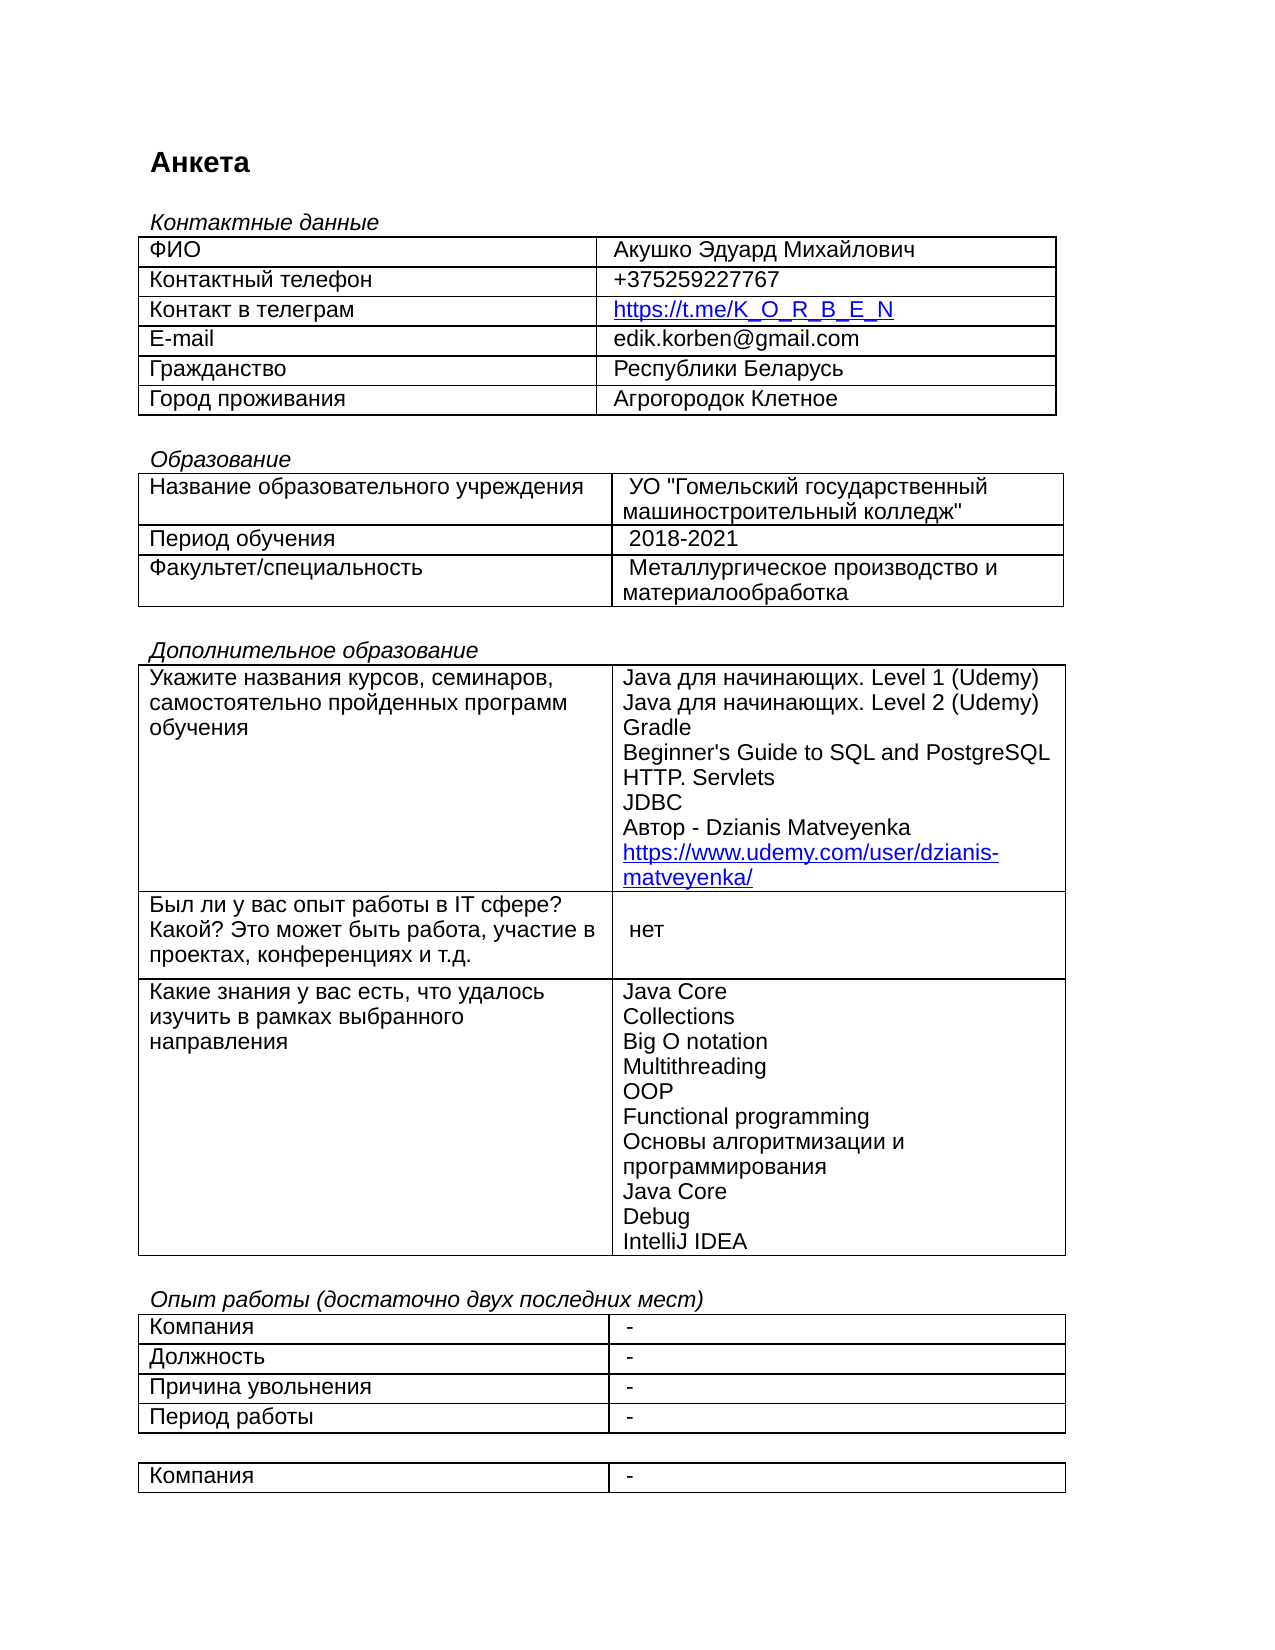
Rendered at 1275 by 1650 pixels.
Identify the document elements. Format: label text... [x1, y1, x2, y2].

table_cell Республики Беларусь [597, 357, 1055, 385]
table_cell Java Core Collections Big O notation Multithreading OOP Functional programming Основы алгоритмизации и программирования Java Core Debug IntelliJ IDEA [613, 980, 1065, 1255]
table_cell edik.korben@gmail.com [597, 327, 1055, 355]
table_header Название образовательного учреждения [139, 474, 611, 524]
text Образование [150, 444, 1125, 473]
table_cell Должность [139, 1345, 608, 1373]
text Контактные данные [150, 207, 1125, 236]
table_cell +375259227767 [597, 268, 1055, 296]
table_header Java для начинающих. Level 1 (Udemy) Java для начинающих. Level 2 (Udemy) Gradle Beginner's Guide to SQL and PostgreSQL HTTP. Servlets JDBC Автор - Dzianis Matveyenka https://www.udemy.com/user/dzianis-matveyenka/ [613, 666, 1065, 891]
table_cell нет [613, 892, 1065, 978]
table_cell Факультет/специальность [139, 556, 611, 606]
table_cell - [610, 1404, 1065, 1432]
table_cell Какие знания у вас есть, что удалось изучить в рамках выбранного направления [139, 980, 612, 1255]
table_header Акушко Эдуард Михайлович [597, 238, 1055, 266]
table_header ФИО [139, 238, 596, 266]
table_cell https://t.me/K_O_R_B_E_N [597, 297, 1055, 325]
table_header Компания [139, 1315, 608, 1343]
table_header Укажите названия курсов, семинаров, самостоятельно пройденных программ обучения [139, 666, 612, 891]
table_cell Агрогородок Клетное [597, 386, 1055, 414]
table_cell Причина увольнения [139, 1375, 608, 1402]
table_cell Был ли у вас опыт работы в IT сфере? Какой? Это может быть работа, участие в проектах, конференциях и т.д. [139, 892, 612, 978]
text Опыт работы (достаточно двух последних мест) [150, 1285, 1125, 1313]
table_header - [610, 1315, 1065, 1343]
table_cell Город проживания [139, 386, 596, 414]
table_cell Гражданство [139, 357, 596, 385]
table_cell - [610, 1375, 1065, 1402]
table_header - [610, 1464, 1065, 1492]
table_cell Контакт в телеграм [139, 297, 596, 325]
text Дополнительное образование [150, 636, 1125, 664]
table_header УО "Гомельский государственный машиностроительный колледж" [613, 474, 1063, 524]
table_header Компания [139, 1464, 608, 1492]
table_cell E-mail [139, 327, 596, 355]
table_cell - [610, 1345, 1065, 1373]
table_cell Период работы [139, 1404, 608, 1432]
table_cell 2018-2021 [613, 526, 1063, 554]
table_cell Контактный телефон [139, 268, 596, 296]
text Анкета [150, 150, 1125, 179]
table_cell Металлургическое производство и материалообработка [613, 556, 1063, 606]
table_cell Период обучения [139, 526, 611, 554]
